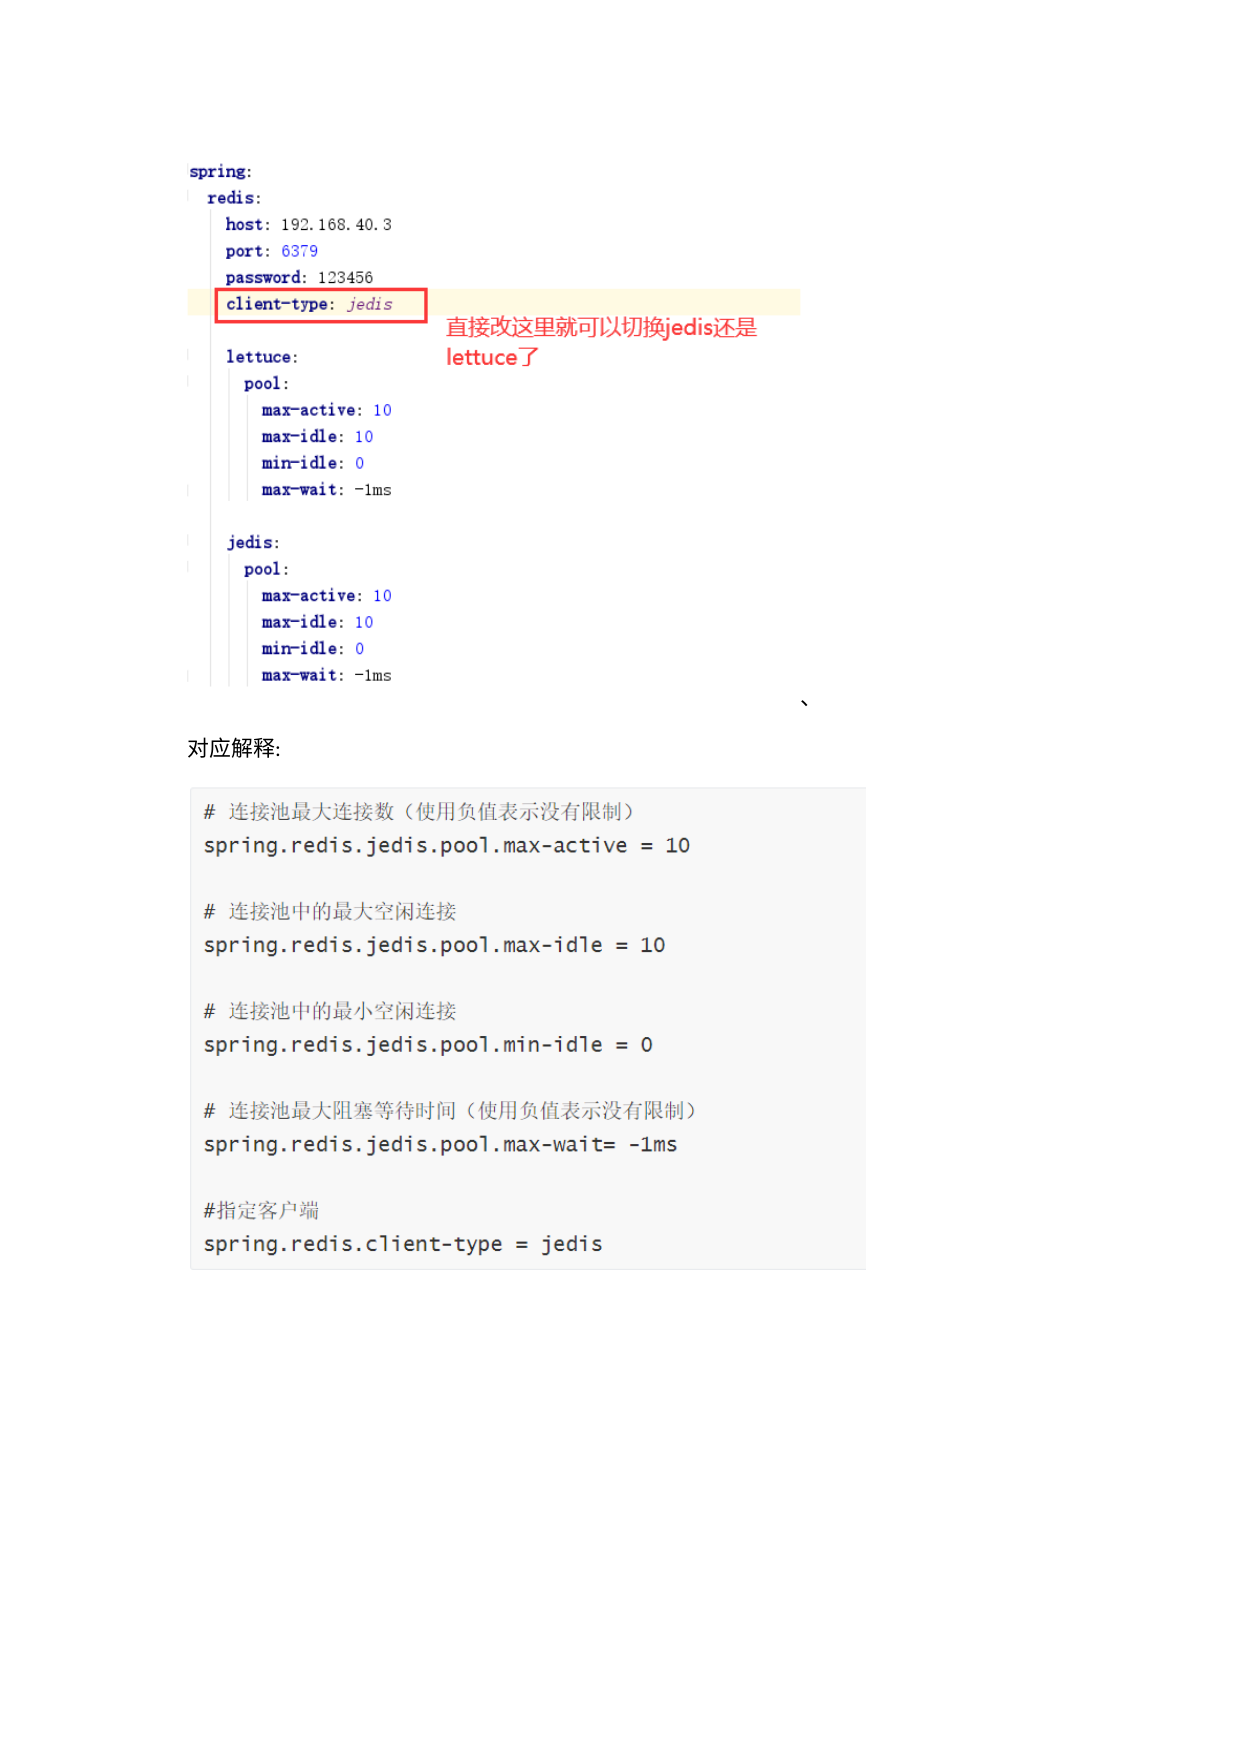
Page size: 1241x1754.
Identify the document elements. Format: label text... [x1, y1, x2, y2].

picture [187, 778, 866, 1271]
picture [187, 162, 801, 705]
list 对应解释: [187, 730, 1053, 763]
